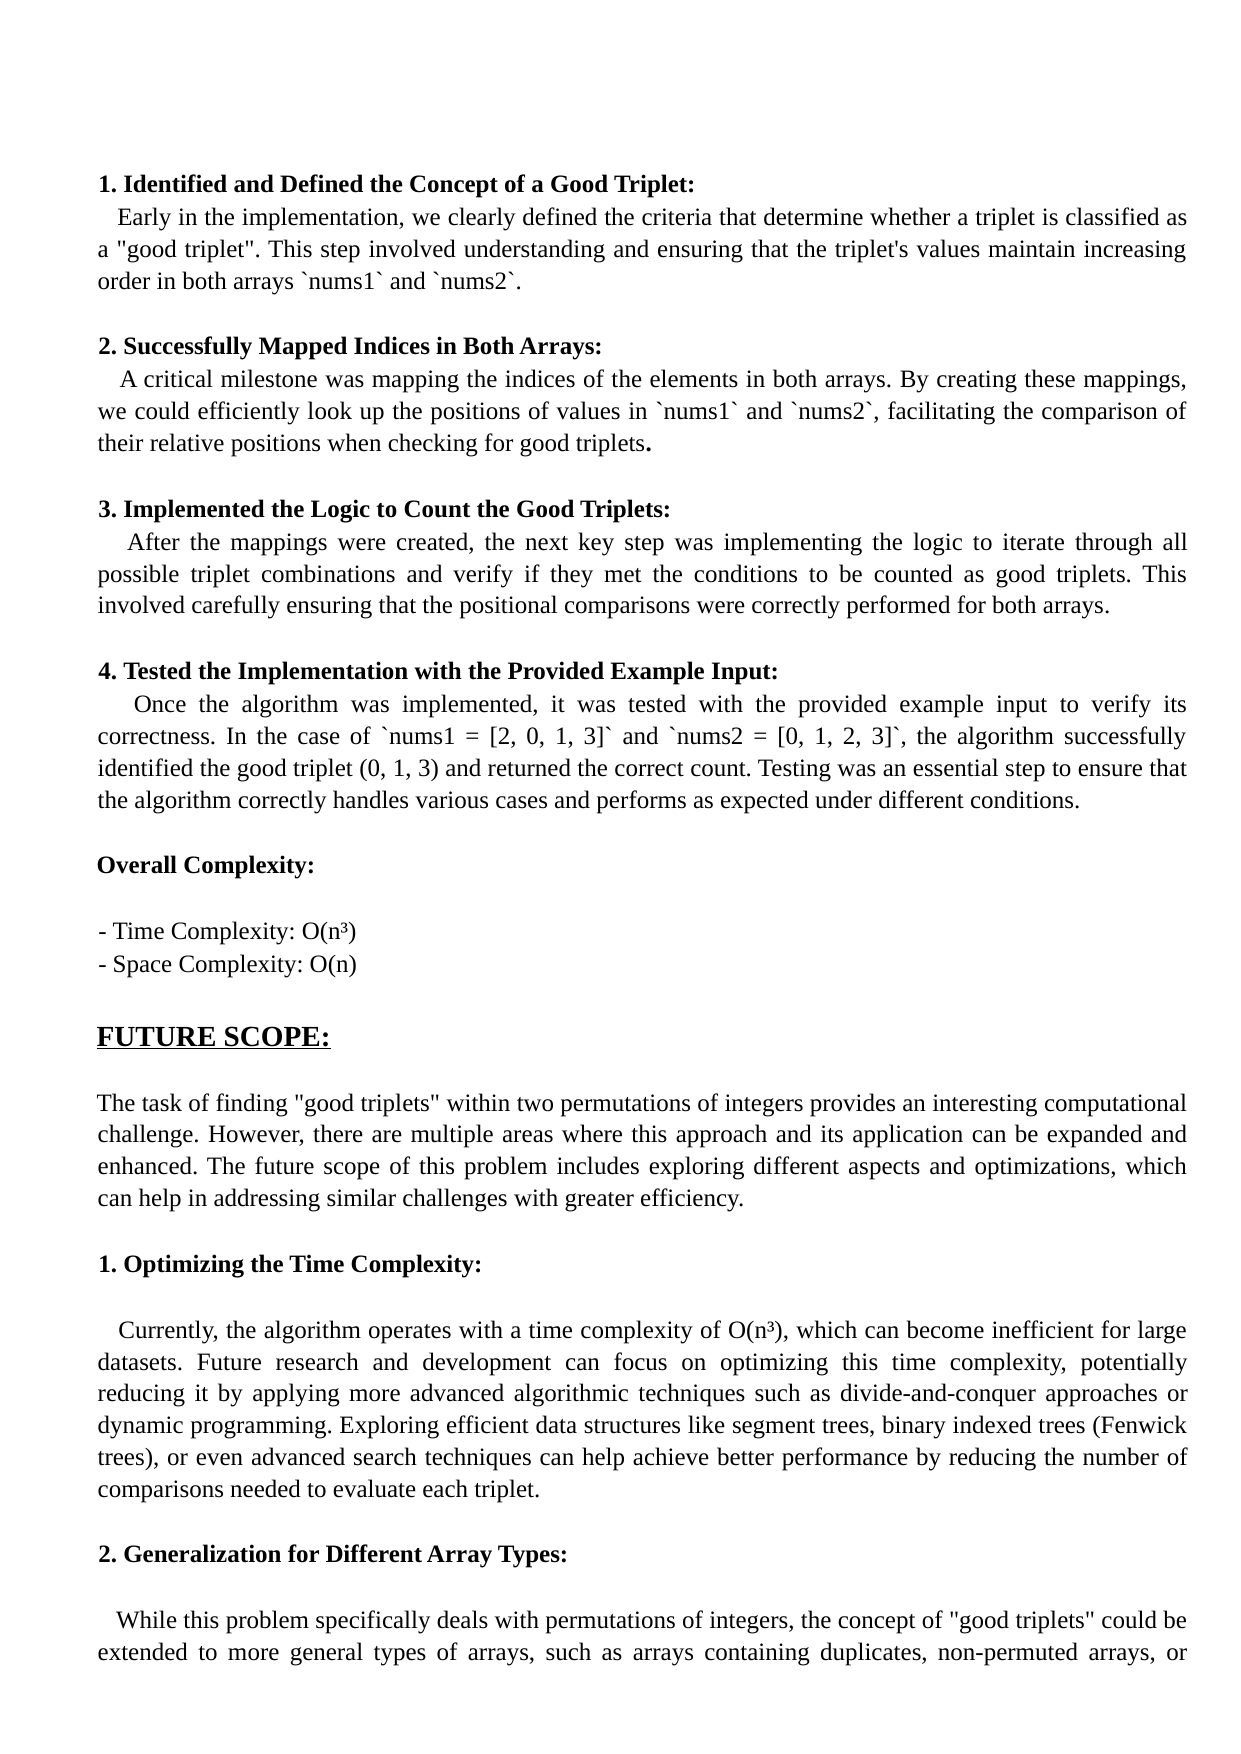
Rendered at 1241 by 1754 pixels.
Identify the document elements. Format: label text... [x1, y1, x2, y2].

list Time Complexity: O(n³) [98, 916, 1189, 945]
text Once the algorithm was implemented, it was tested with the provided example input to verify its correctness. In the case of `nums1 = [2, 0, 1, 3]` and `nums2 = [0, 1, 2, 3]`, the algorithm successfully identified the good triplet (0, 1, 3) and returned the correct count. Testing was an essential step to ensure that the algorithm correctly handles various cases and performs as expected under different conditions. [96, 689, 1189, 814]
text Early in the implementation, we clearly defined the criteria that determine whether a triplet is classified as a "good triplet". This step involved understanding and ensuring that the triplet's values maintain increasing order in both arrays `nums1` and `nums2`. [96, 202, 1189, 294]
text After the mappings were created, the next key step was implementing the logic to iterate through all possible triplet combinations and verify if they met the conditions to be counted as good triplets. This involved carefully ensuring that the positional comparisons were correctly performed for both arrays. [96, 527, 1189, 619]
text Currently, the algorithm operates with a time complexity of O(n³), which can become inefficient for large datasets. Future research and development can focus on optimizing this time complexity, potentially reducing it by applying more advanced algorithmic techniques such as divide-and-conquer approaches or dynamic programming. Exploring efficient data structures like segment trees, binary indexed trees (Fenwick trees), or even advanced search techniques can help achieve better performance by reducing the number of comparisons needed to evaluate each triplet. [96, 1315, 1189, 1503]
text FUTURE SCOPE: [96, 1019, 1189, 1052]
text Overall Complexity: [96, 850, 1189, 879]
list Space Complexity: O(n) [98, 949, 1189, 978]
list Identified and Defined the Concept of a Good Triplet: [98, 169, 1189, 198]
text The task of finding "good triplets" within two permutations of integers provides an interesting computational challenge. However, there are multiple areas where this approach and its application can be expanded and enhanced. The future scope of this problem includes exploring different aspects and optimizations, which can help in addressing similar challenges with greater efficiency. [96, 1088, 1189, 1212]
list Optimizing the Time Complexity: [98, 1249, 1189, 1277]
text A critical milestone was mapping the indices of the elements in both arrays. By creating these mappings, we could efficiently look up the positions of values in `nums1` and `nums2`, facilitating the comparison of their relative positions when checking for good triplets. [96, 364, 1189, 457]
list Tested the Implementation with the Provided Example Input: [98, 656, 1189, 685]
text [96, 1606, 1189, 1666]
list Successfully Mapped Indices in Both Arrays: [98, 331, 1189, 360]
list Implemented the Logic to Count the Good Triplets: [98, 494, 1189, 523]
list Generalization for Different Array Types: [98, 1539, 1189, 1568]
